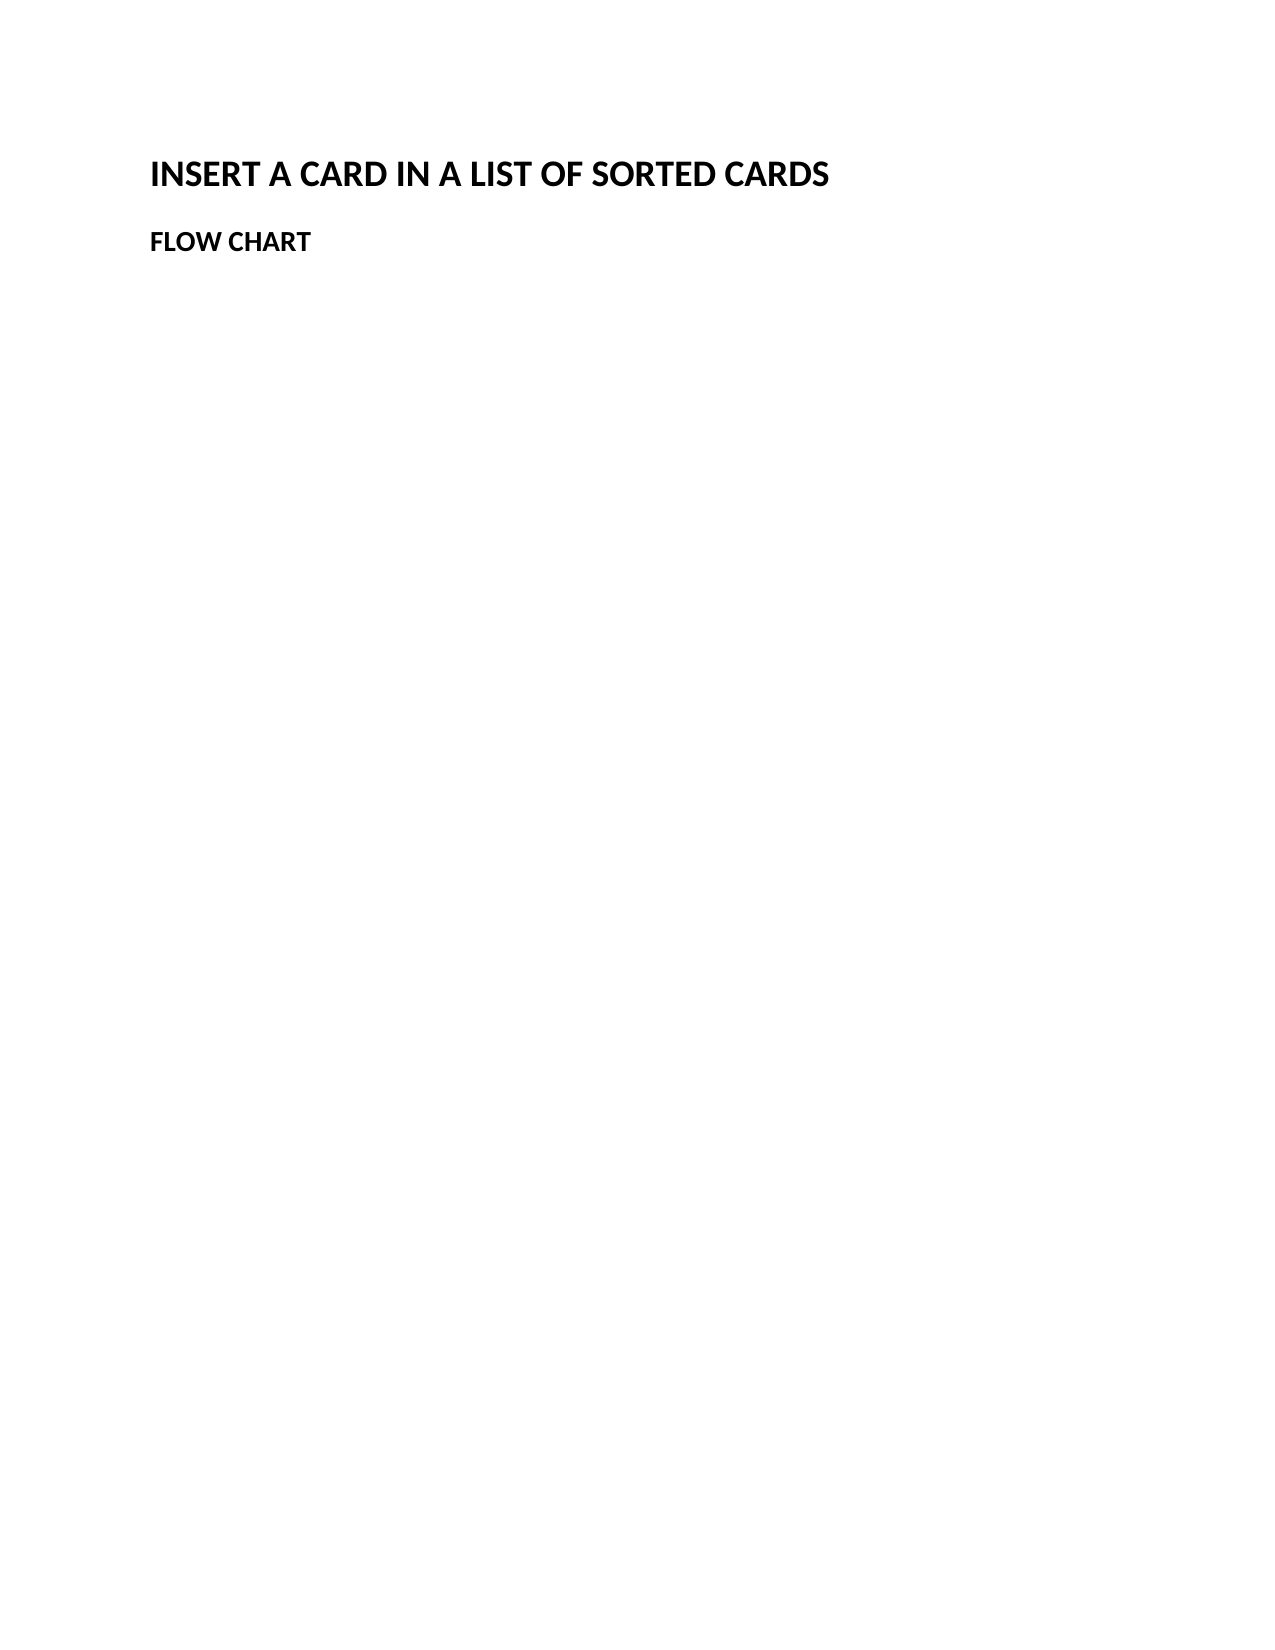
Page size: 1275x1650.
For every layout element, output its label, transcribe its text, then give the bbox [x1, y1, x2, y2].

text INSERT A CARD IN A LIST OF SORTED CARDS [150, 150, 1125, 196]
text FLOW CHART [150, 223, 1125, 259]
